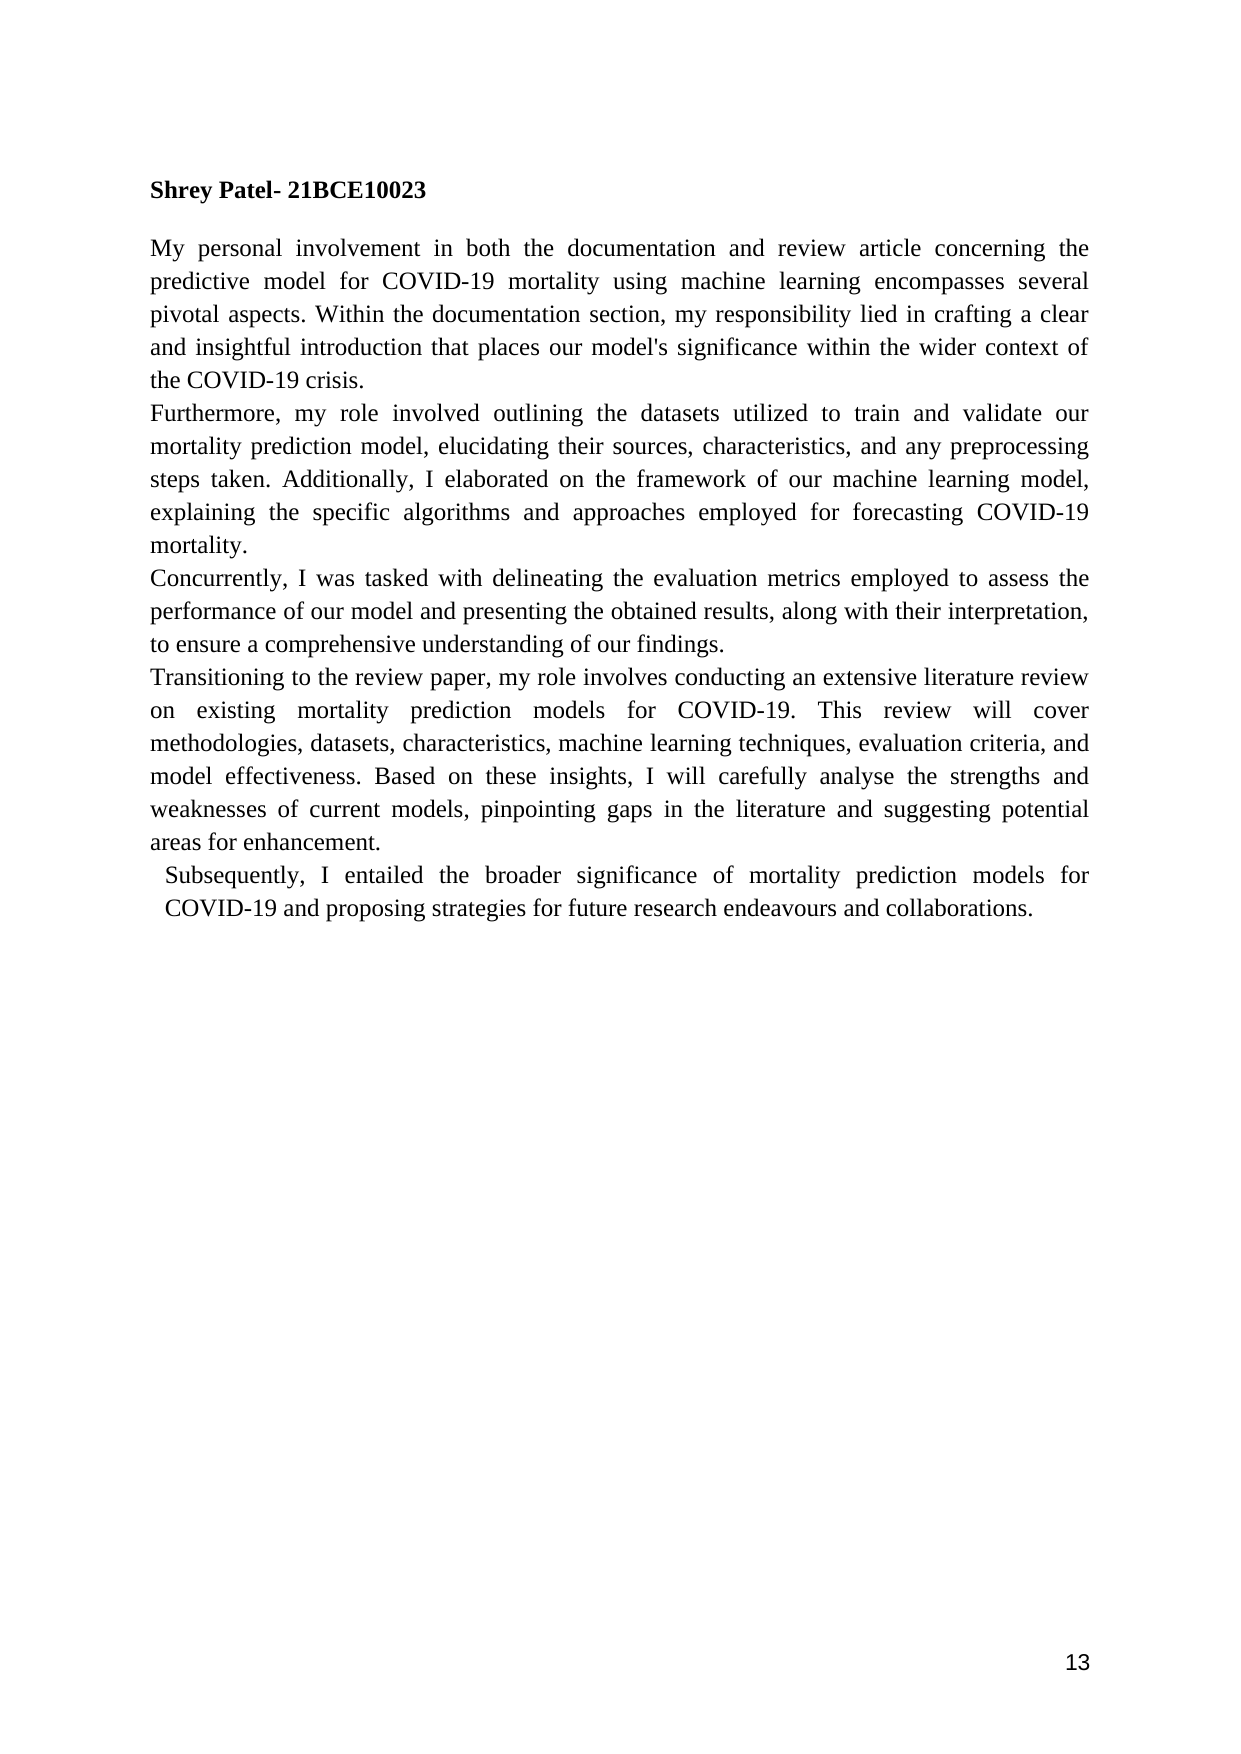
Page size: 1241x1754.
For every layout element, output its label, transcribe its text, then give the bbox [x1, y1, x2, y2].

text Shrey Patel- 21BCE10023 [150, 175, 1090, 204]
text Transitioning to the review paper, my role involves conducting an extensive literature review on existing mortality prediction models for COVID-19. This review will cover methodologies, datasets, characteristics, machine learning techniques, evaluation criteria, and model effectiveness. Based on these insights, I will carefully analyse the strengths and weaknesses of current models, pinpointing gaps in the literature and suggesting potential areas for enhancement. [150, 662, 1090, 856]
text Concurrently, I was tasked with delineating the evaluation metrics employed to assess the performance of our model and presenting the obtained results, along with their interpretation, to ensure a comprehensive understanding of our findings. [150, 563, 1090, 658]
text ​​My personal involvement in both the documentation and review article concerning the predictive model for COVID-19 mortality using machine learning encompasses several pivotal aspects. Within the documentation section, my responsibility lied in crafting a clear and insightful introduction that places our model's significance within the wider context of the COVID-19 crisis. [150, 233, 1090, 394]
text Furthermore, my role involved outlining the datasets utilized to train and validate our mortality prediction model, elucidating their sources, characteristics, and any preprocessing steps taken. Additionally, I elaborated on the framework of our machine learning model, explaining the specific algorithms and approaches employed for forecasting COVID-19 mortality. [150, 398, 1090, 559]
text Subsequently, I entailed the broader significance of mortality prediction models for COVID-19 and proposing strategies for future research endeavours and collaborations. [164, 860, 1090, 922]
